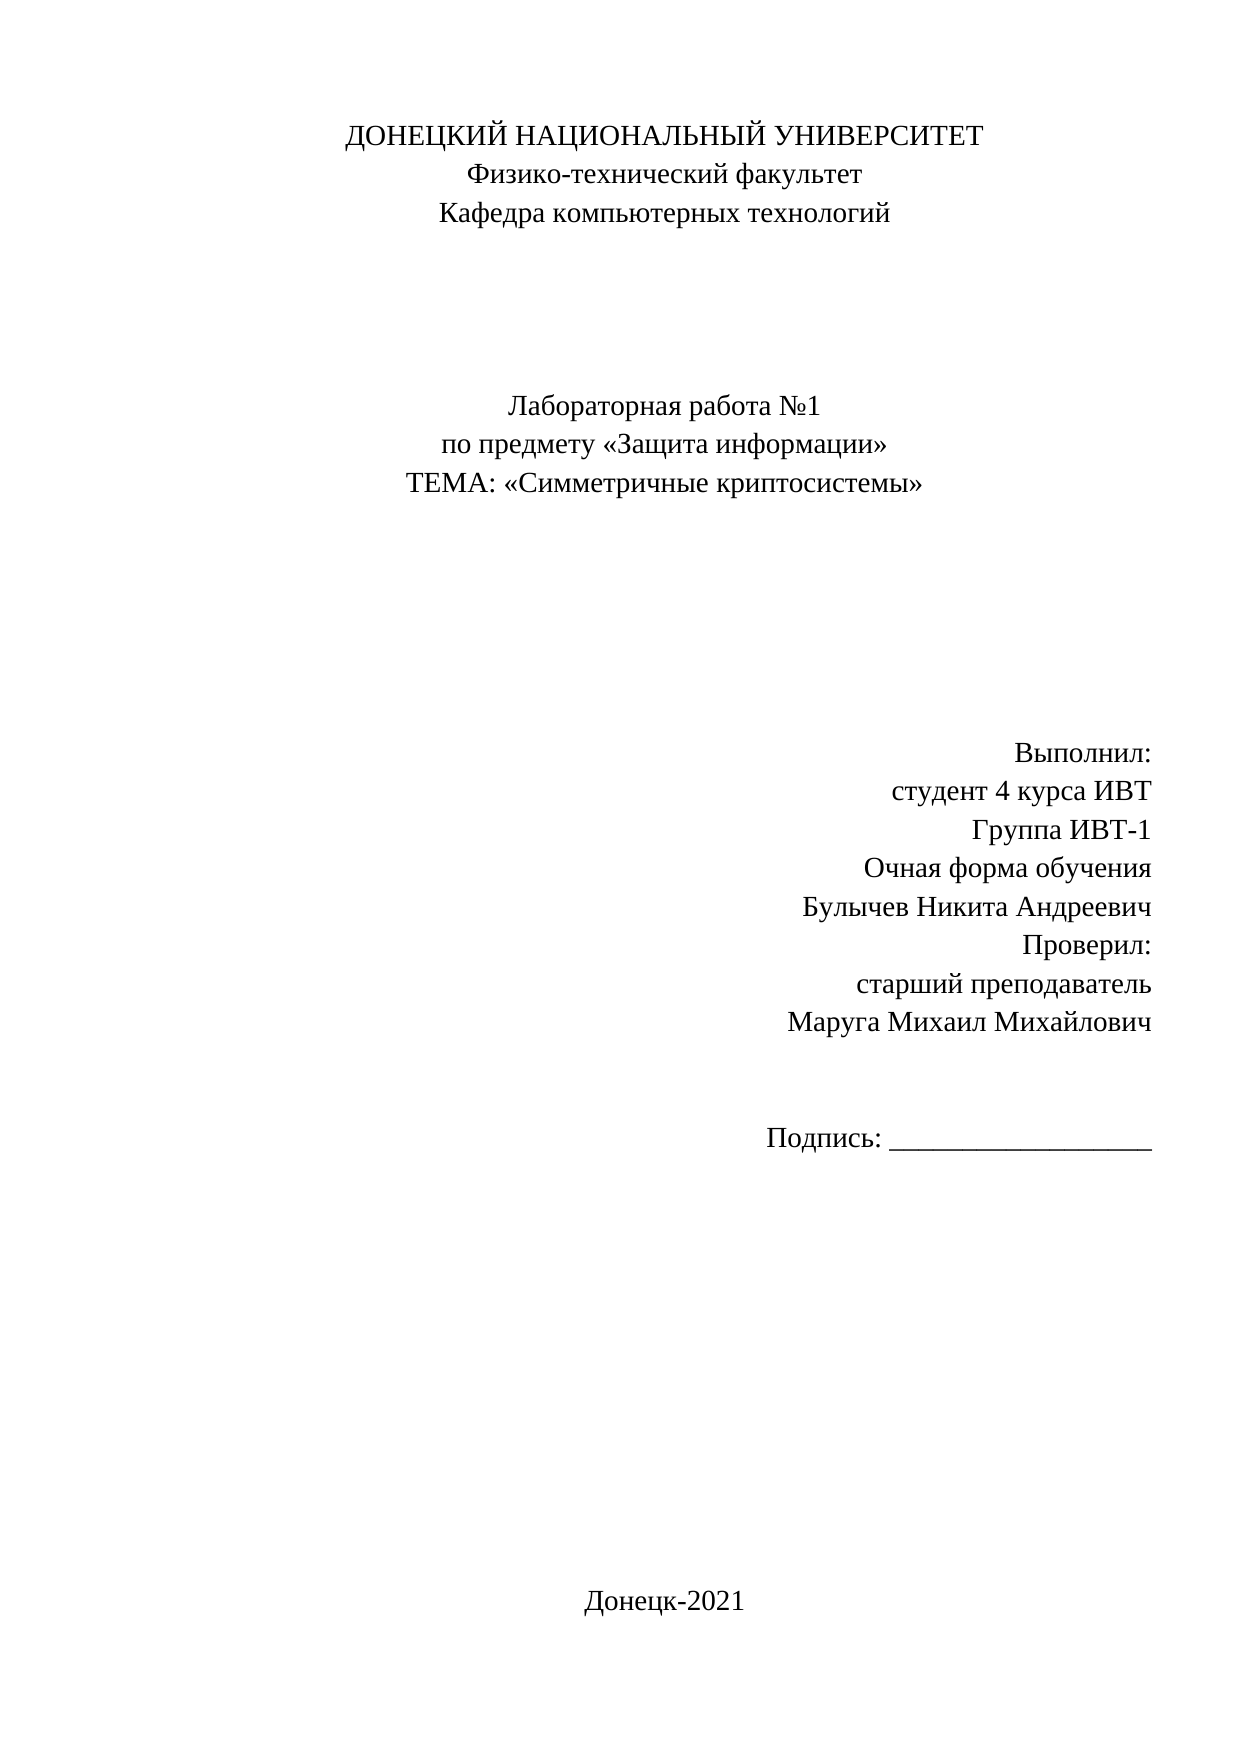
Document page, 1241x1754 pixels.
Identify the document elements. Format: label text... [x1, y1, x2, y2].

text Маруга Михаил Михайлович [177, 1004, 1152, 1038]
text Донецк-2021 [177, 1583, 1152, 1616]
text Выполнил: [177, 735, 1152, 768]
text старший преподаватель [177, 966, 1152, 999]
text по предмету «Защита информации» [177, 426, 1152, 460]
text ТЕМА: «Симметричные криптосистемы» [177, 465, 1152, 498]
text Булычев Никита Андреевич [177, 889, 1152, 922]
text ДОНЕЦКИЙ НАЦИОНАЛЬНЫЙ УНИВЕРСИТЕТ [177, 118, 1152, 152]
text Лабораторная работа №1 [177, 388, 1152, 421]
text Подпись: __________________ [177, 1120, 1152, 1154]
text студент 4 курса ИВТ [177, 773, 1152, 807]
text Очная форма обучения [177, 850, 1152, 884]
text Кафедра компьютерных технологий [177, 195, 1152, 229]
text Группа ИВТ-1 [177, 812, 1152, 845]
text Проверил: [177, 927, 1152, 961]
text Физико-технический факультет [177, 157, 1152, 190]
